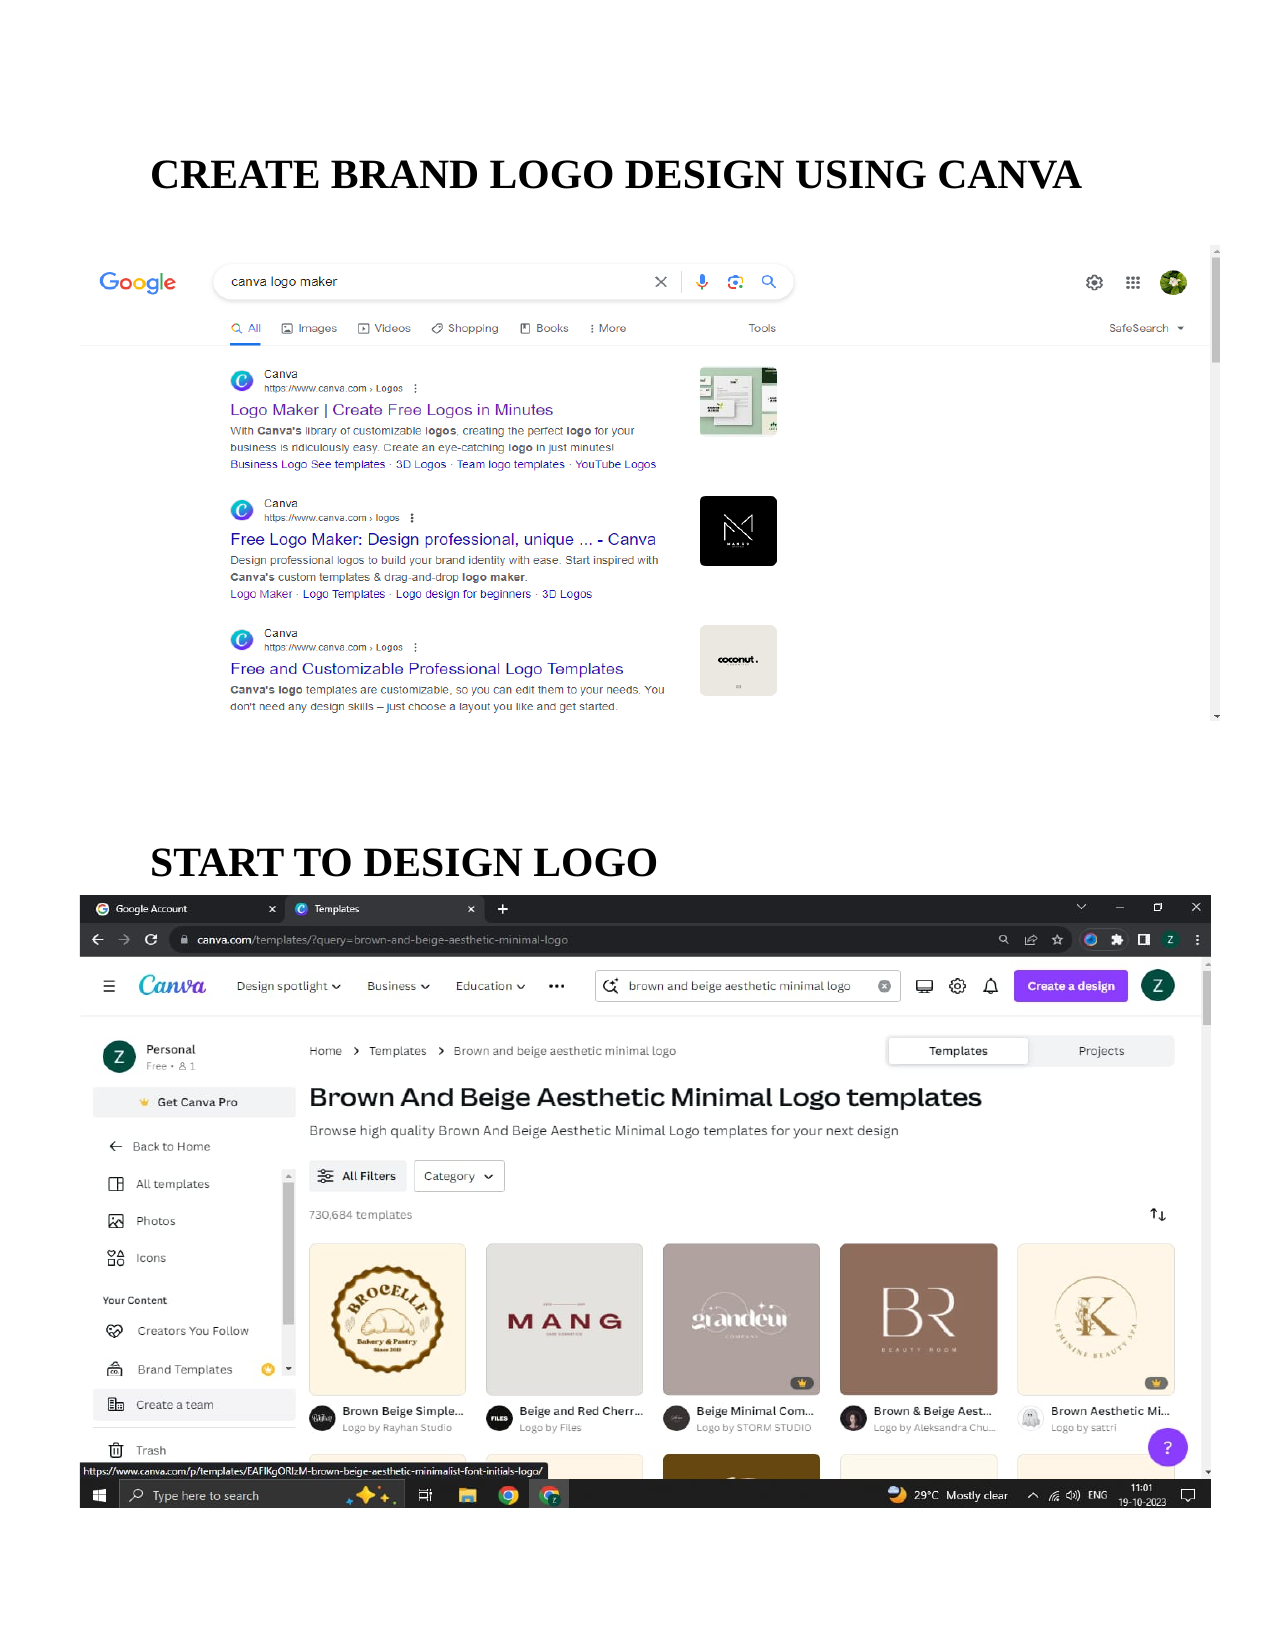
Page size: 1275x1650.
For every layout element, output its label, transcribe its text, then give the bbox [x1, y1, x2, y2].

text CREATE BRAND LOGO DESIGN USING CANVA [150, 150, 1125, 198]
picture [79, 895, 1210, 1508]
picture [79, 245, 1219, 720]
text START TO DESIGN LOGO [150, 837, 1125, 885]
